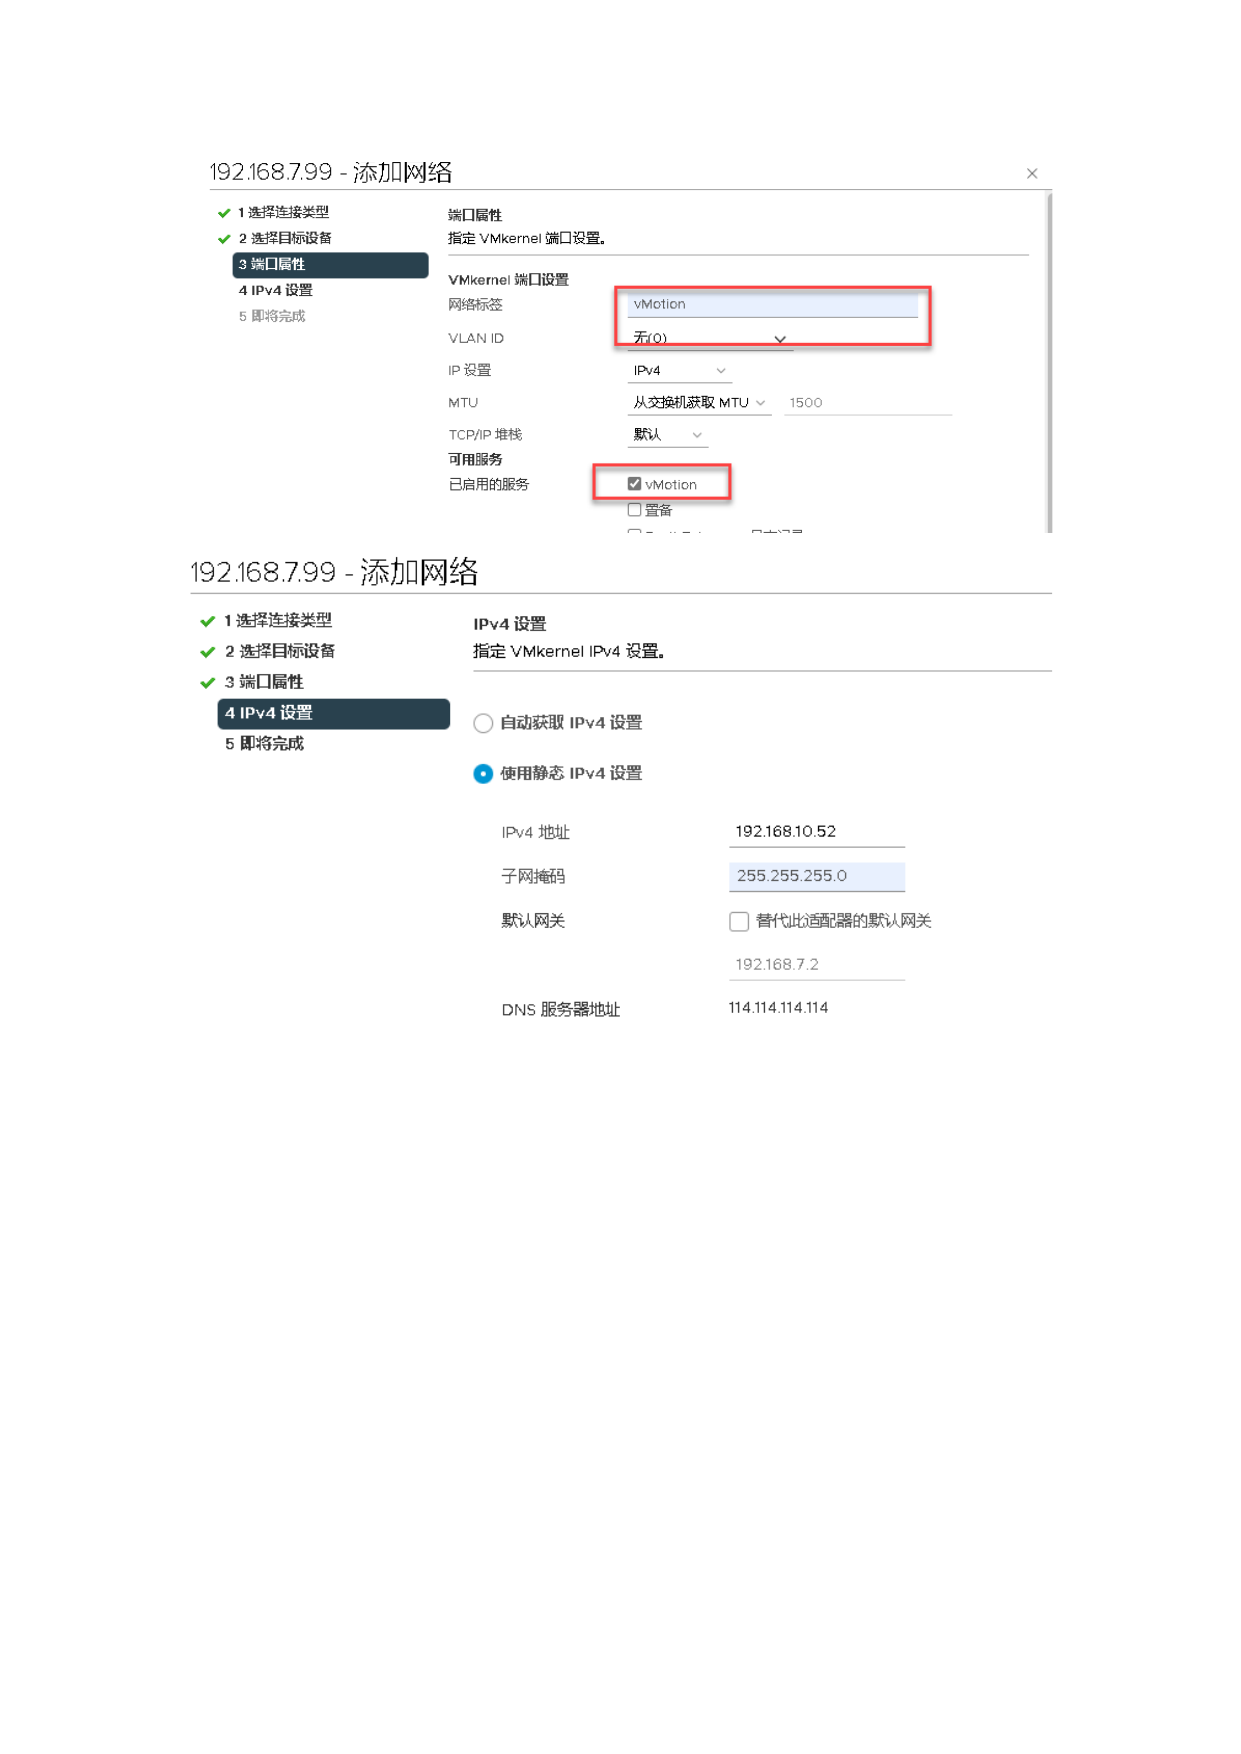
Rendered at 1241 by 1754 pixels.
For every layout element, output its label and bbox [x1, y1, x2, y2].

picture [187, 162, 1053, 533]
picture [187, 552, 1053, 1045]
